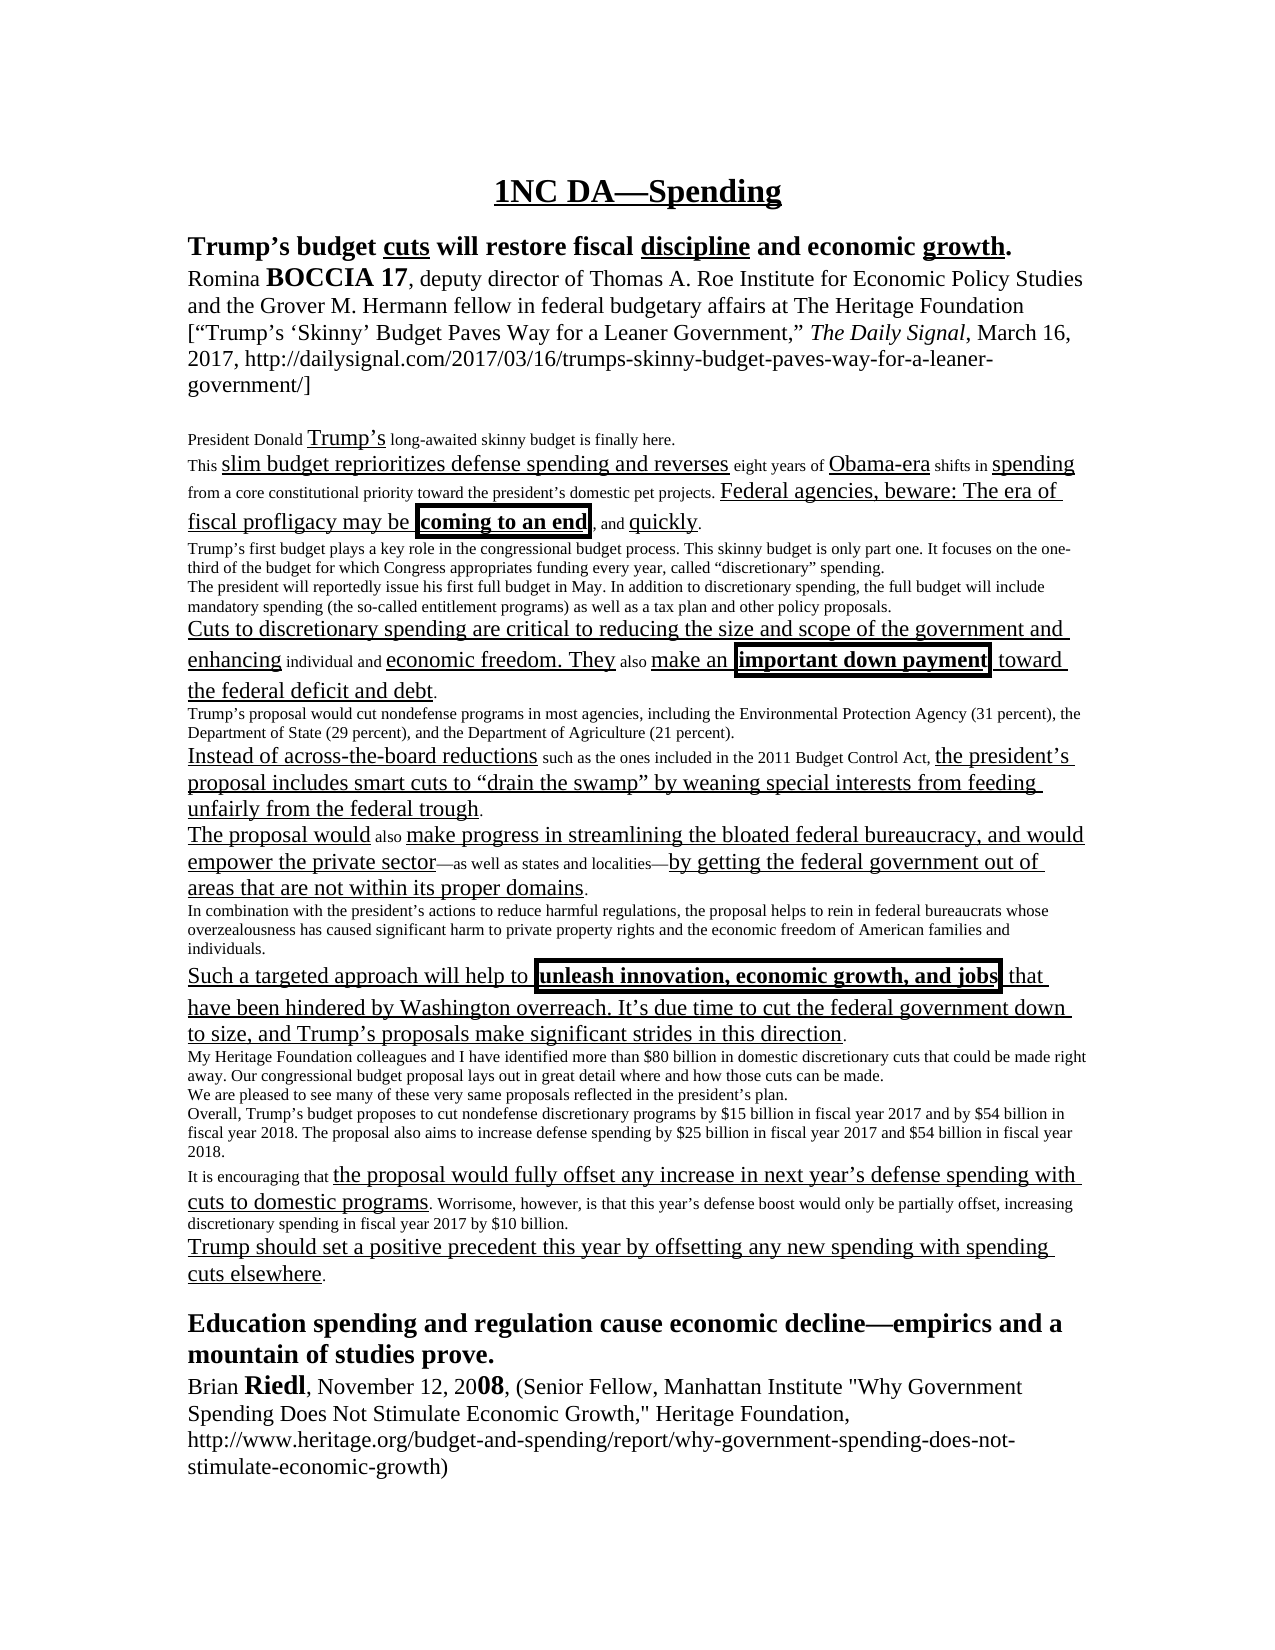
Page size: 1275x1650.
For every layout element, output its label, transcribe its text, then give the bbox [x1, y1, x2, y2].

text Cuts to discretionary spending are critical to reducing the size and scope of the government and enhancing individual and economic freedom. They also make an important down payment toward the federal deficit and debt. [187, 616, 1087, 704]
text This slim budget reprioritizes defense spending and reverses eight years of Obama-era shifts in spending from a core constitutional priority toward the president’s domestic pet projects. Federal agencies, beware: The era of fiscal profligacy may be coming to an end, and quickly. [187, 450, 1087, 539]
text Brian Riedl, November 12, 2008, (Senior Fellow, Manhattan Institute "Why Government Spending Does Not Stimulate Economic Growth," Heritage Foundation, http://www.heritage.org/budget-and-spending/report/why-government-spending-does-not-stimulate-economic-growth) [187, 1369, 1087, 1479]
text Trump’s first budget plays a key role in the congressional budget process. This skinny budget is only part one. It focuses on the one-third of the budget for which Congress appropriates funding every year, called “discretionary” spending. [187, 539, 1087, 577]
subtitle Trump’s budget cuts will restore fiscal discipline and economic growth. [187, 230, 1087, 261]
text We are pleased to see many of these very same proposals reflected in the president’s plan. [187, 1085, 1087, 1104]
text Trump should set a positive precedent this year by offsetting any new spending with spending cuts elsewhere. [187, 1233, 1087, 1286]
text The president will reportedly issue his first full budget in May. In addition to discretionary spending, the full budget will include mandatory spending (the so-called entitlement programs) as well as a tax plan and other policy proposals. [187, 577, 1087, 616]
text Such a targeted approach will help to unleash innovation, economic growth, and jobs that have been hindered by Washington overreach. It’s due time to cut the federal government down to size, and Trump’s proposals make significant strides in this direction. [187, 958, 1087, 1046]
subtitle 1NC DA—Spending [187, 171, 1087, 209]
text Trump’s proposal would cut nondefense programs in most agencies, including the Environmental Protection Agency (31 percent), the Department of State (29 percent), and the Department of Agriculture (21 percent). [187, 704, 1087, 742]
subtitle Education spending and regulation cause economic decline—empirics and a mountain of studies prove. [187, 1307, 1087, 1369]
text Instead of across-the-board reductions such as the ones included in the 2011 Budget Control Act, the president’s proposal includes smart cuts to “drain the swamp” by weaning special interests from feeding unfairly from the federal trough. [187, 742, 1087, 821]
text Romina BOCCIA 17, deputy director of Thomas A. Roe Institute for Economic Policy Studies and the Grover M. Hermann fellow in federal budgetary affairs at The Heritage Foundation [“Trump’s ‘Skinny’ Budget Paves Way for a Leaner Government,” The Daily Signal, March 16, 2017, http://dailysignal.com/2017/03/16/trumps-skinny-budget-paves-way-for-a-leaner-government/] [187, 261, 1087, 398]
text It is encouraging that the proposal would fully offset any increase in next year’s defense spending with cuts to domestic programs. Worrisome, however, is that this year’s defense boost would only be partially offset, increasing discretionary spending in fiscal year 2017 by $10 billion. [187, 1161, 1087, 1233]
text President Donald Trump’s long-awaited skinny budget is finally here. [187, 424, 1087, 450]
text The proposal would also make progress in streamlining the bloated federal bureaucracy, and would empower the private sector—as well as states and localities—by getting the federal government out of areas that are not within its proper domains. [187, 821, 1087, 900]
text Overall, Trump’s budget proposes to cut nondefense discretionary programs by $15 billion in fiscal year 2017 and by $54 billion in fiscal year 2018. The proposal also aims to increase defense spending by $25 billion in fiscal year 2017 and $54 billion in fiscal year 2018. [187, 1104, 1087, 1161]
text My Heritage Foundation colleagues and I have identified more than $80 billion in domestic discretionary cuts that could be made right away. Our congressional budget proposal lays out in great detail where and how those cuts can be made. [187, 1046, 1087, 1085]
text In combination with the president’s actions to reduce harmful regulations, the proposal helps to rein in federal bureaucrats whose overzealousness has caused significant harm to private property rights and the economic freedom of American families and individuals. [187, 900, 1087, 958]
